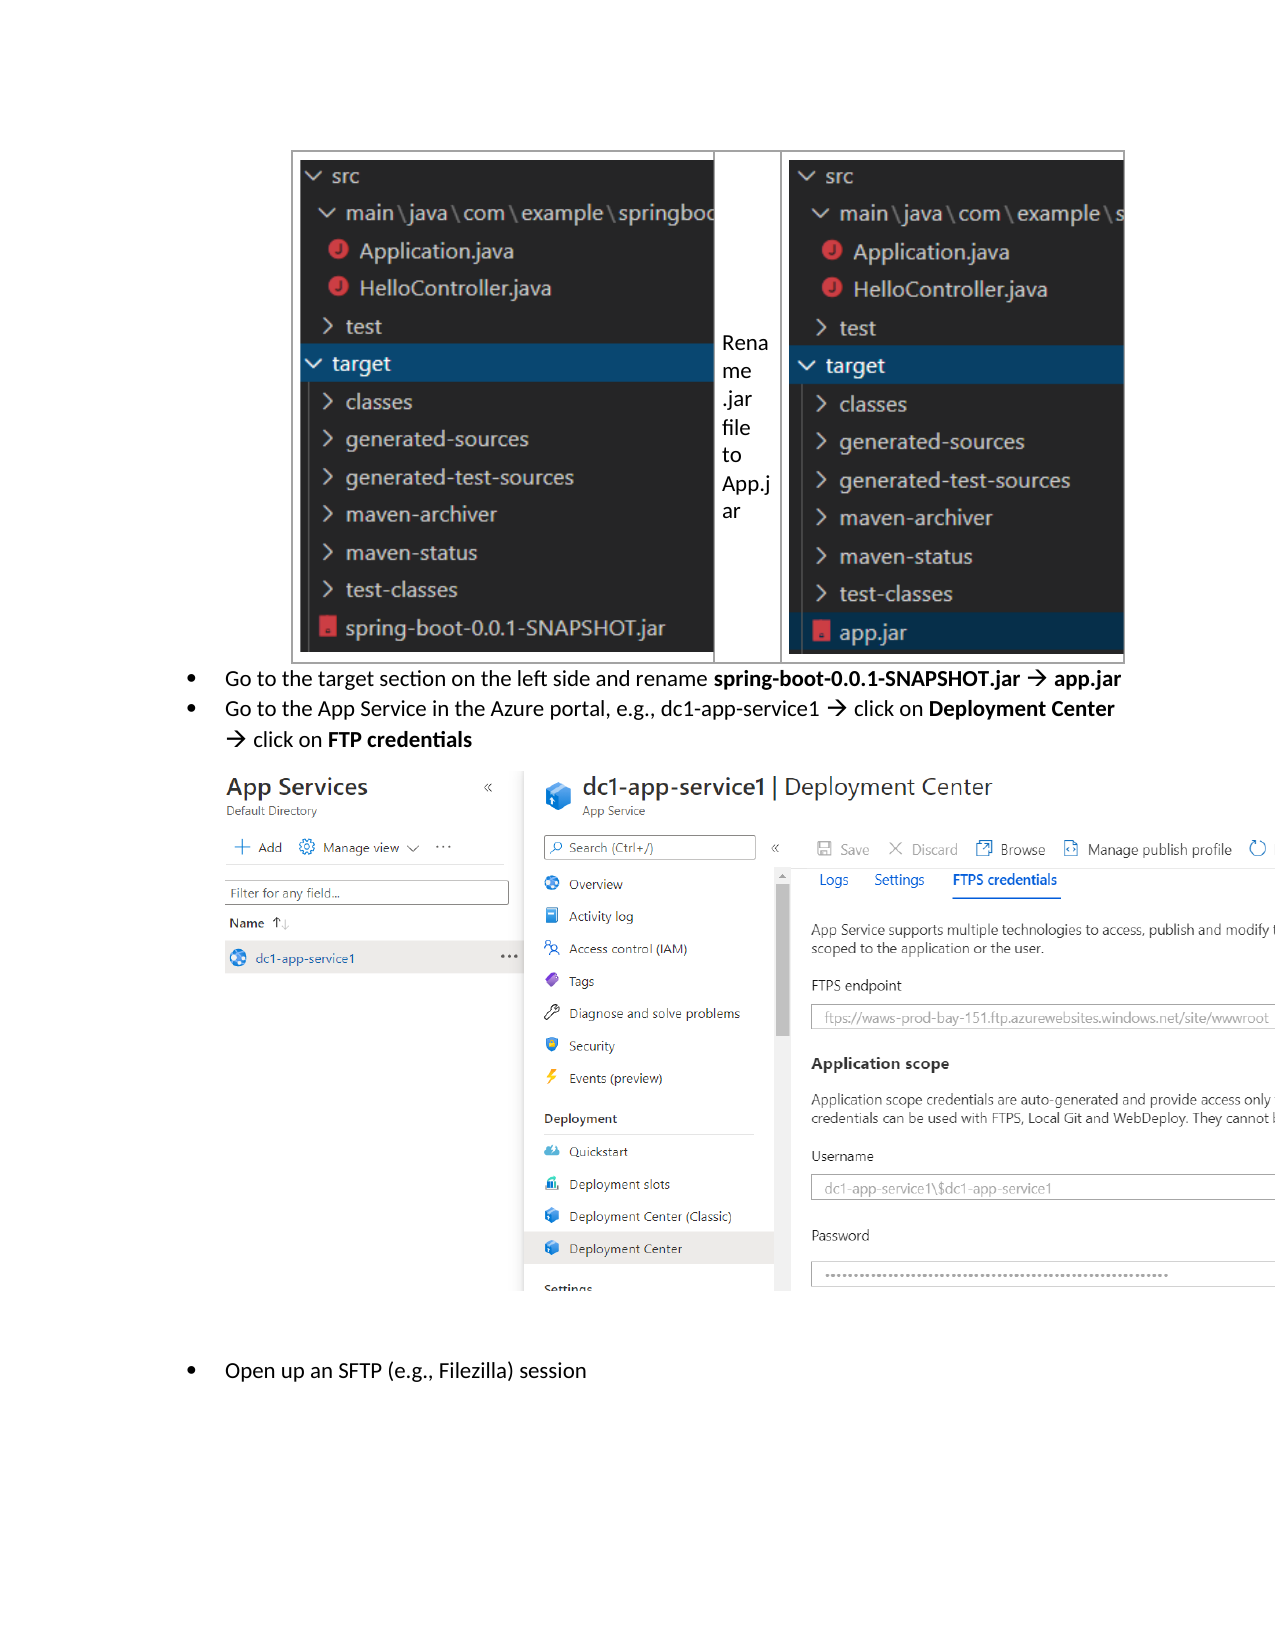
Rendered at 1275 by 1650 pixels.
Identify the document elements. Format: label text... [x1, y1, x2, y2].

picture [300, 160, 714, 652]
list Open up an SFTP (e.g., Filezilla) session [187, 1356, 1125, 1384]
table_header Rename .jar file to App.jar [715, 152, 780, 662]
picture [789, 160, 1124, 654]
table_header [293, 152, 713, 662]
list Go to the target section on the left side and rename spring-boot-0.0.1-SNAPSHOT.jar app.jar [187, 664, 1125, 692]
picture [225, 771, 1275, 1291]
table_header [782, 152, 1123, 662]
list Go to the App Service in the Azure portal, e.g., dc1-app-service1 click on Deployment Center click on FTP credentials [187, 694, 1125, 753]
